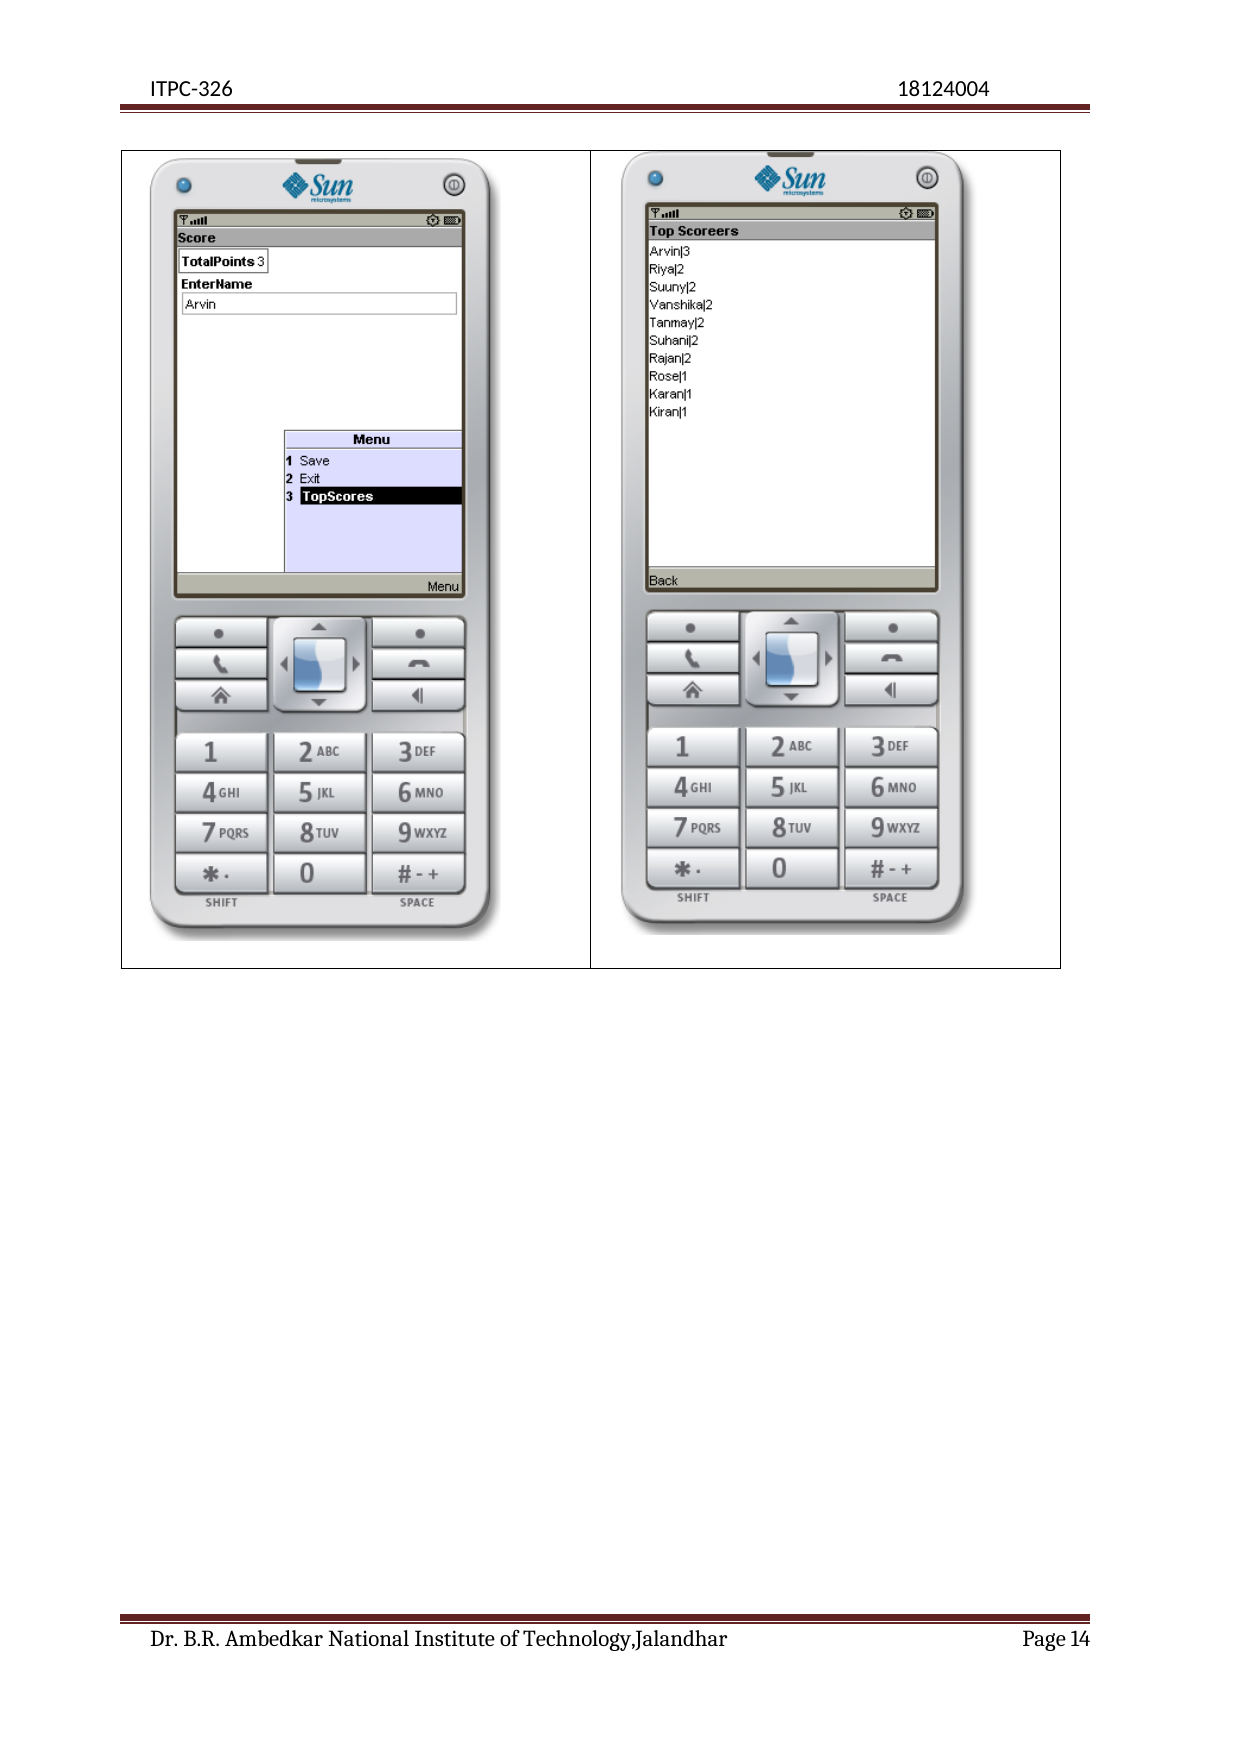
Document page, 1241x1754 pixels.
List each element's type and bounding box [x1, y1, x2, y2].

picture [619, 151, 978, 935]
table_cell [122, 151, 590, 968]
picture [137, 151, 501, 941]
table_cell [591, 151, 1060, 968]
